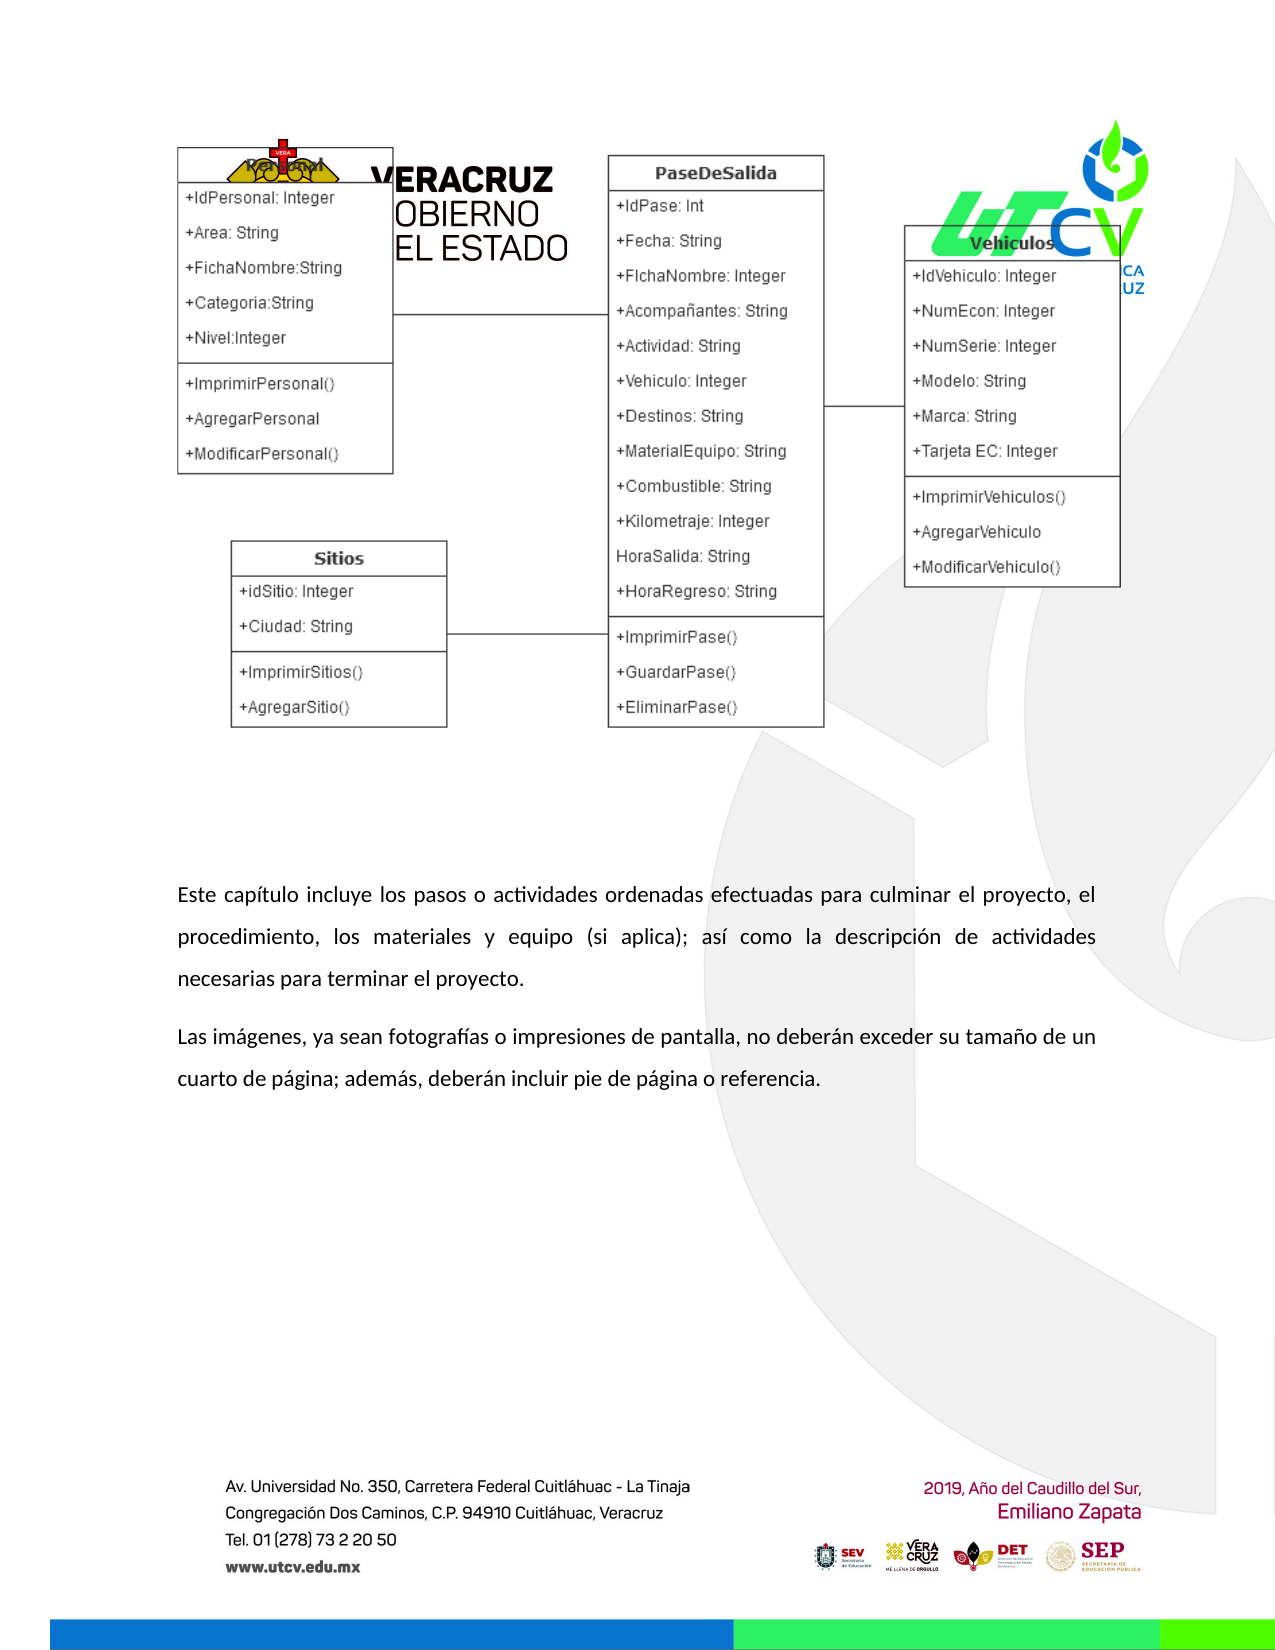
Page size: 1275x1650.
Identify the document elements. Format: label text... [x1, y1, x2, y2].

text Este capítulo incluye los pasos o actividades ordenadas efectuadas para culminar el proyecto, el procedimiento, los materiales y equipo (si aplica); así como la descripción de actividades necesarias para terminar el proyecto. [177, 880, 1098, 992]
text Las imágenes, ya sean fotografías o impresiones de pantalla, no deberán exceder su tamaño de un cuarto de página; además, deberán incluir pie de página o referencia. [177, 1022, 1098, 1092]
picture [50, 57, 1275, 1650]
